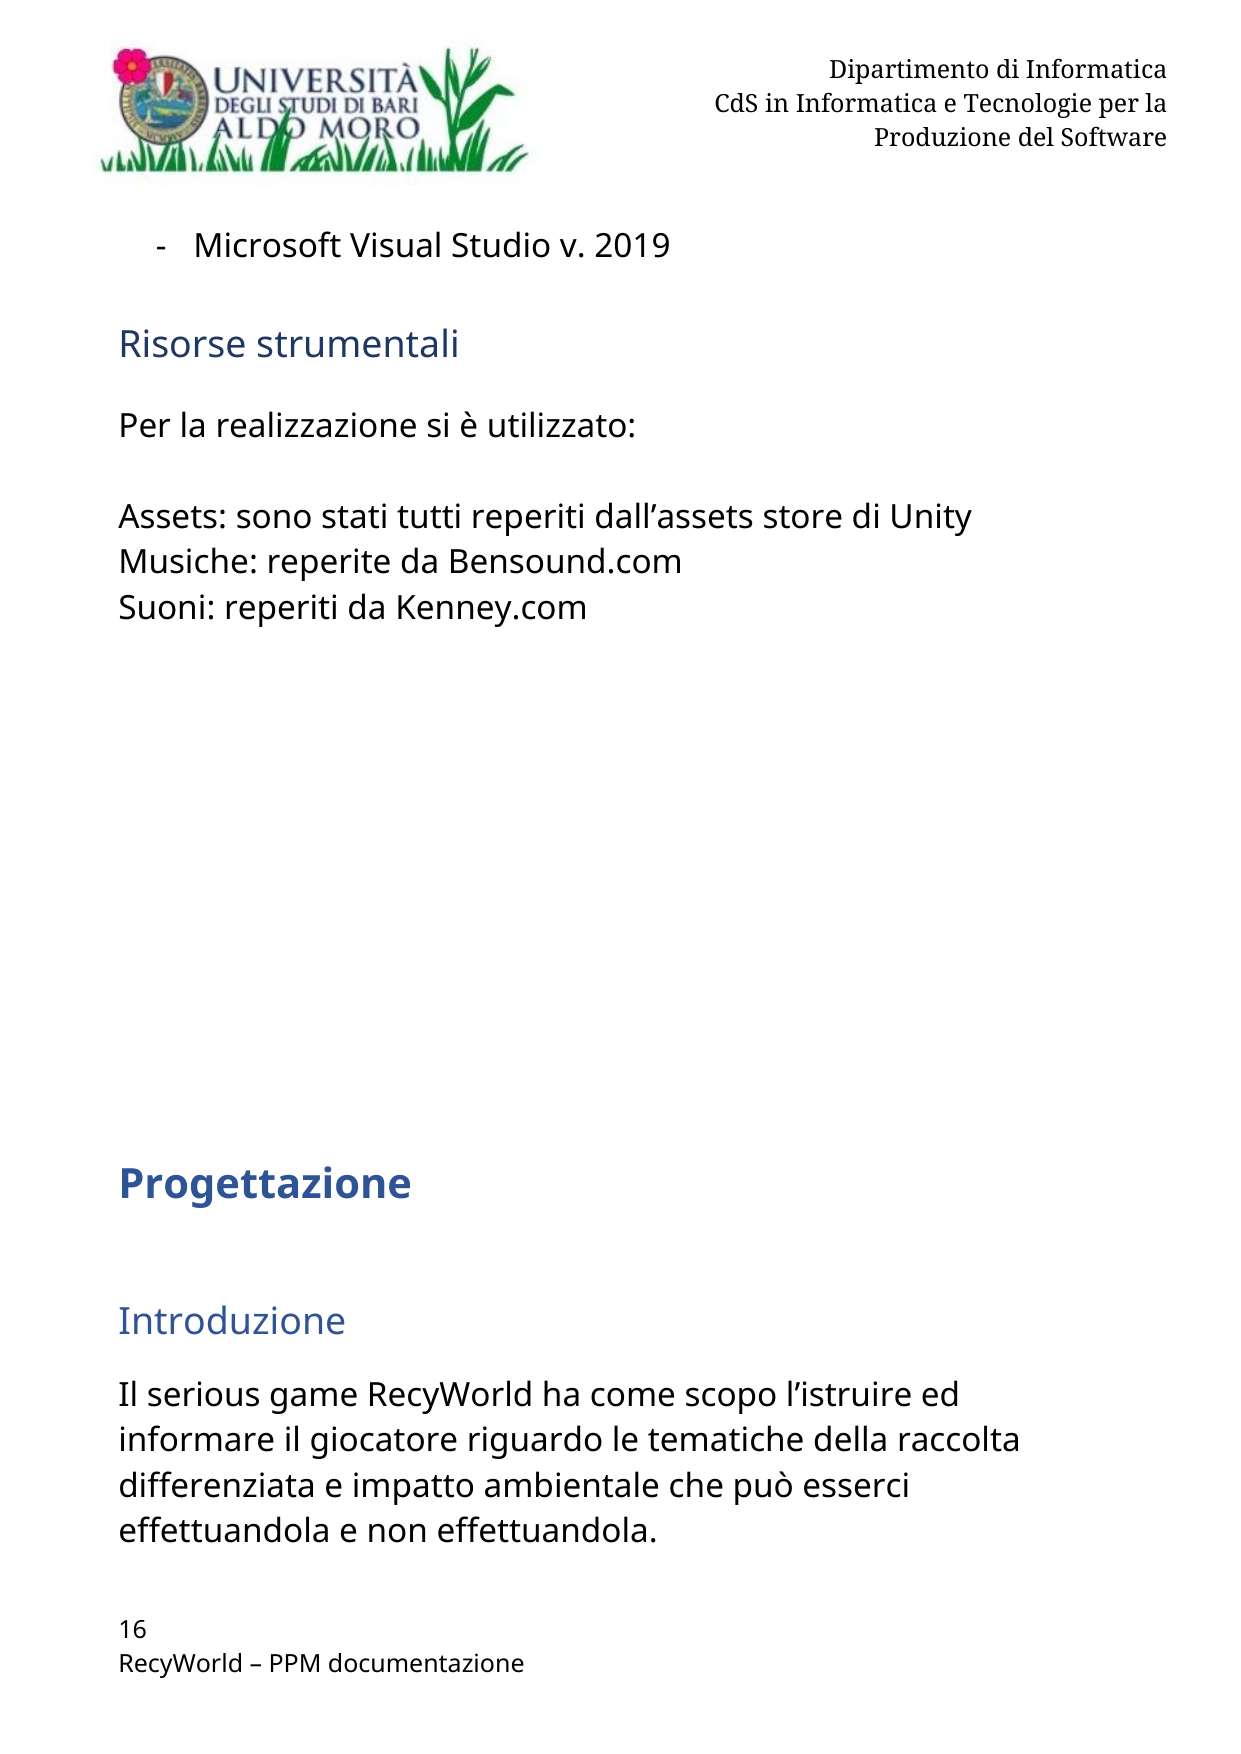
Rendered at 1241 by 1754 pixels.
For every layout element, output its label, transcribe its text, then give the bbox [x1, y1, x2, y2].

text Musiche: reperite da Bensound.com [118, 538, 1122, 584]
text Suoni: reperiti da Kenney.com [118, 584, 1122, 629]
subtitle Introduzione [118, 1294, 1122, 1346]
text Il serious game RecyWorld ha come scopo l’istruire ed informare il giocatore riguardo le tematiche della raccolta differenziata e impatto ambientale che può esserci effettuandola e non effettuandola. [118, 1371, 1122, 1552]
text Assets: sono stati tutti reperiti dall’assets store di Unity [118, 493, 1122, 538]
subtitle Risorse strumentali [118, 317, 1122, 368]
text Per la realizzazione si è utilizzato: [118, 402, 1122, 447]
picture [92, 40, 543, 186]
list Microsoft Visual Studio v. 2019 [156, 222, 1122, 267]
subtitle Progettazione [118, 1154, 1122, 1211]
